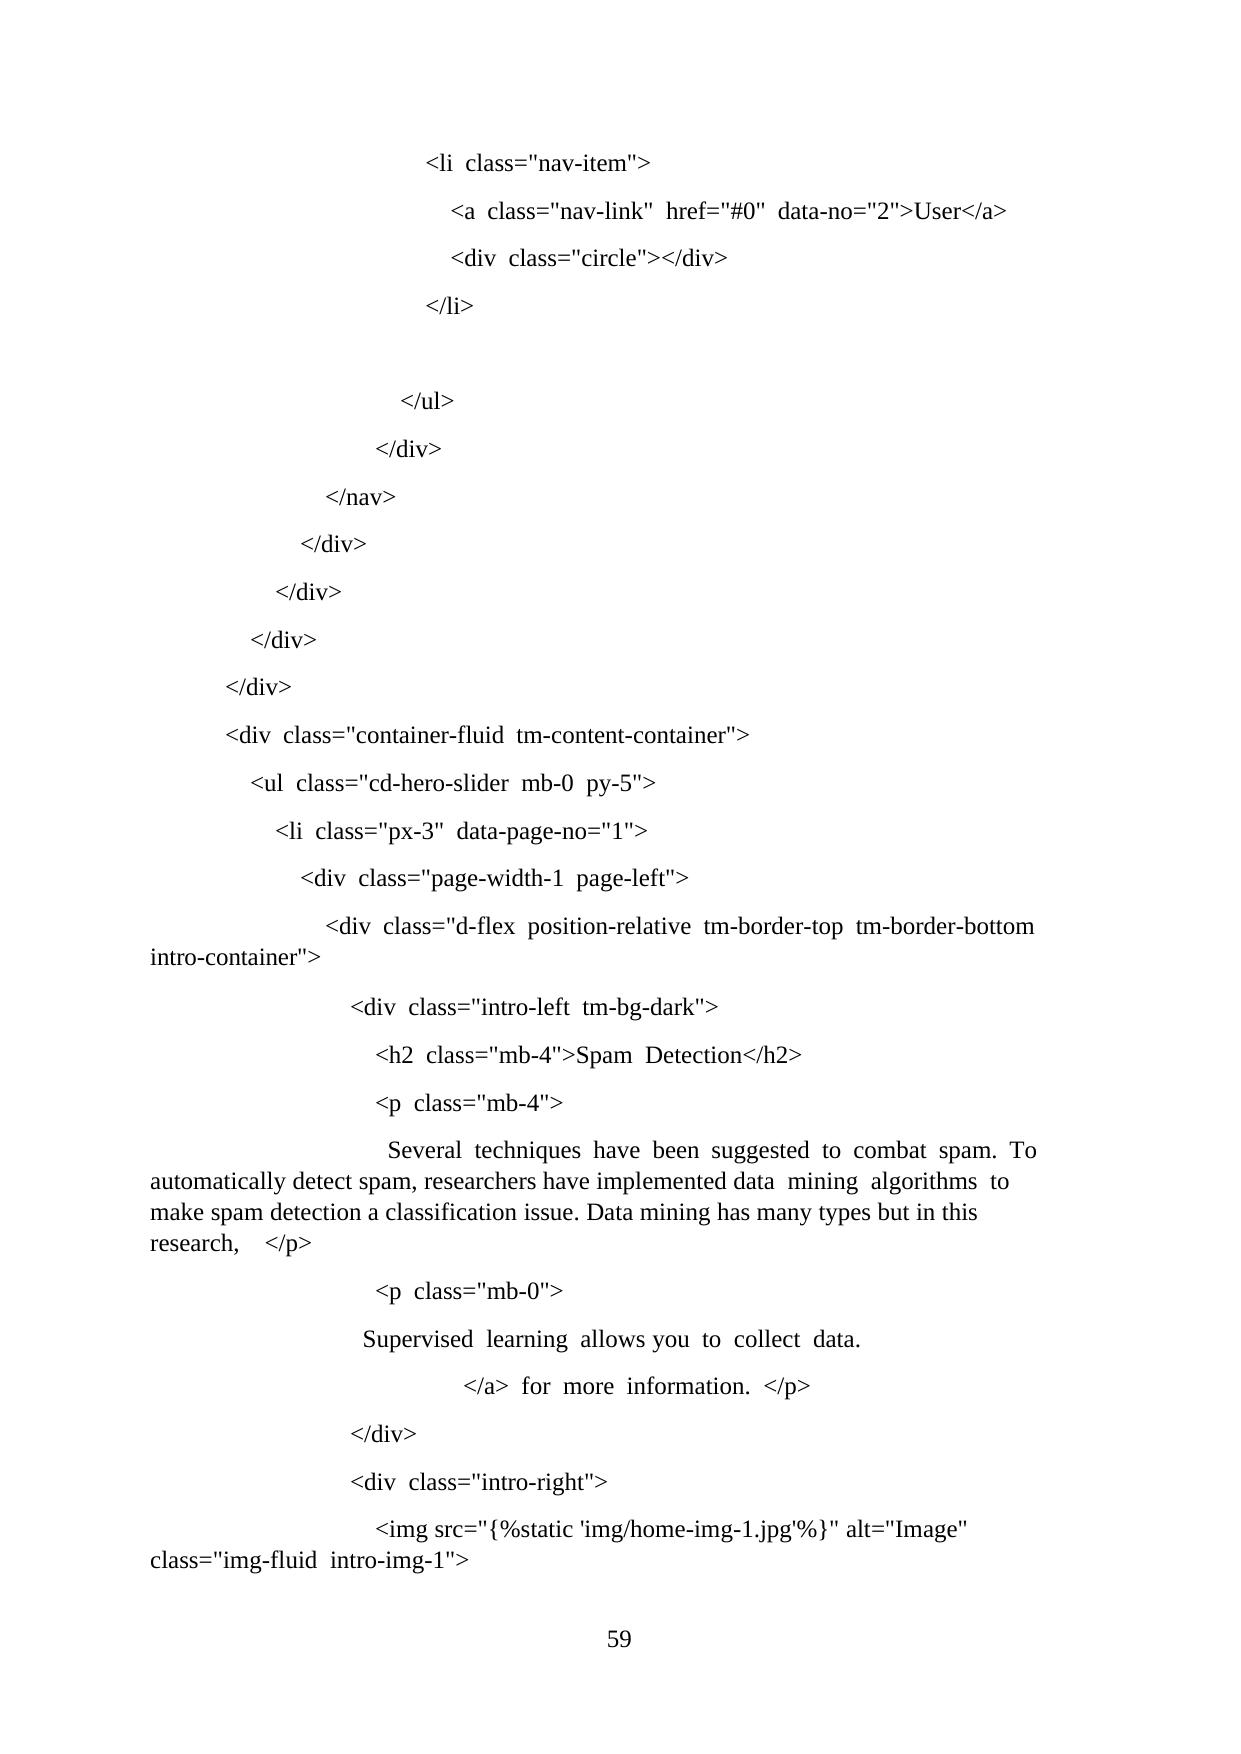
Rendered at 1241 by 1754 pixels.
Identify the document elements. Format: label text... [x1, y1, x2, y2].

text <p class="mb-0"> [375, 1276, 1117, 1305]
text intro-container"> [150, 942, 322, 971]
text <div class="intro-left tm-bg-dark"> [350, 992, 1117, 1021]
text <li class="px-3" data-page-no="1"> [275, 816, 1117, 844]
text <img src="{%static 'img/home-img-1.jpg'%}" alt="Image" class="img-fluid intro-img-1"> [150, 1514, 986, 1574]
text </li> [425, 291, 1117, 320]
text </div> [350, 1419, 1117, 1448]
text <h2 class="mb-4">Spam Detection</h2> [375, 1040, 1117, 1069]
text <div class="circle"></div> [450, 243, 1117, 272]
text <li class="nav-item"> [425, 148, 1117, 177]
text <div class="d-flex position-relative tm-border-top tm-border-bottom [325, 911, 1117, 940]
text </nav> [325, 482, 1117, 511]
text </div> [275, 577, 1117, 606]
text Several techniques have been suggested to combat spam. To [387, 1135, 1117, 1164]
text <p class="mb-4"> [375, 1088, 1117, 1116]
text <div class="container-fluid tm-content-container"> [225, 720, 1117, 749]
text <ul class="cd-hero-slider mb-0 py-5"> [250, 768, 1117, 797]
text automatically detect spam, researchers have implemented data mining algorithms to make spam detection a classification issue. Data mining has many types but in this research, </p> [150, 1166, 1056, 1257]
text </div> [250, 625, 1117, 654]
text <div class="page-width-1 page-left"> [300, 863, 1117, 892]
text </div> [375, 434, 1117, 463]
text <a class="nav-link" href="#0" data-no="2">User</a> [450, 196, 1117, 224]
text <div class="intro-right"> [350, 1467, 1117, 1495]
text </div> [225, 672, 1117, 701]
text </ul> [400, 386, 1117, 415]
text Supervised learning allows you to collect data. [362, 1324, 1117, 1352]
text </div> [300, 529, 1117, 558]
text </a> for more information. </p> [324, 1371, 950, 1400]
